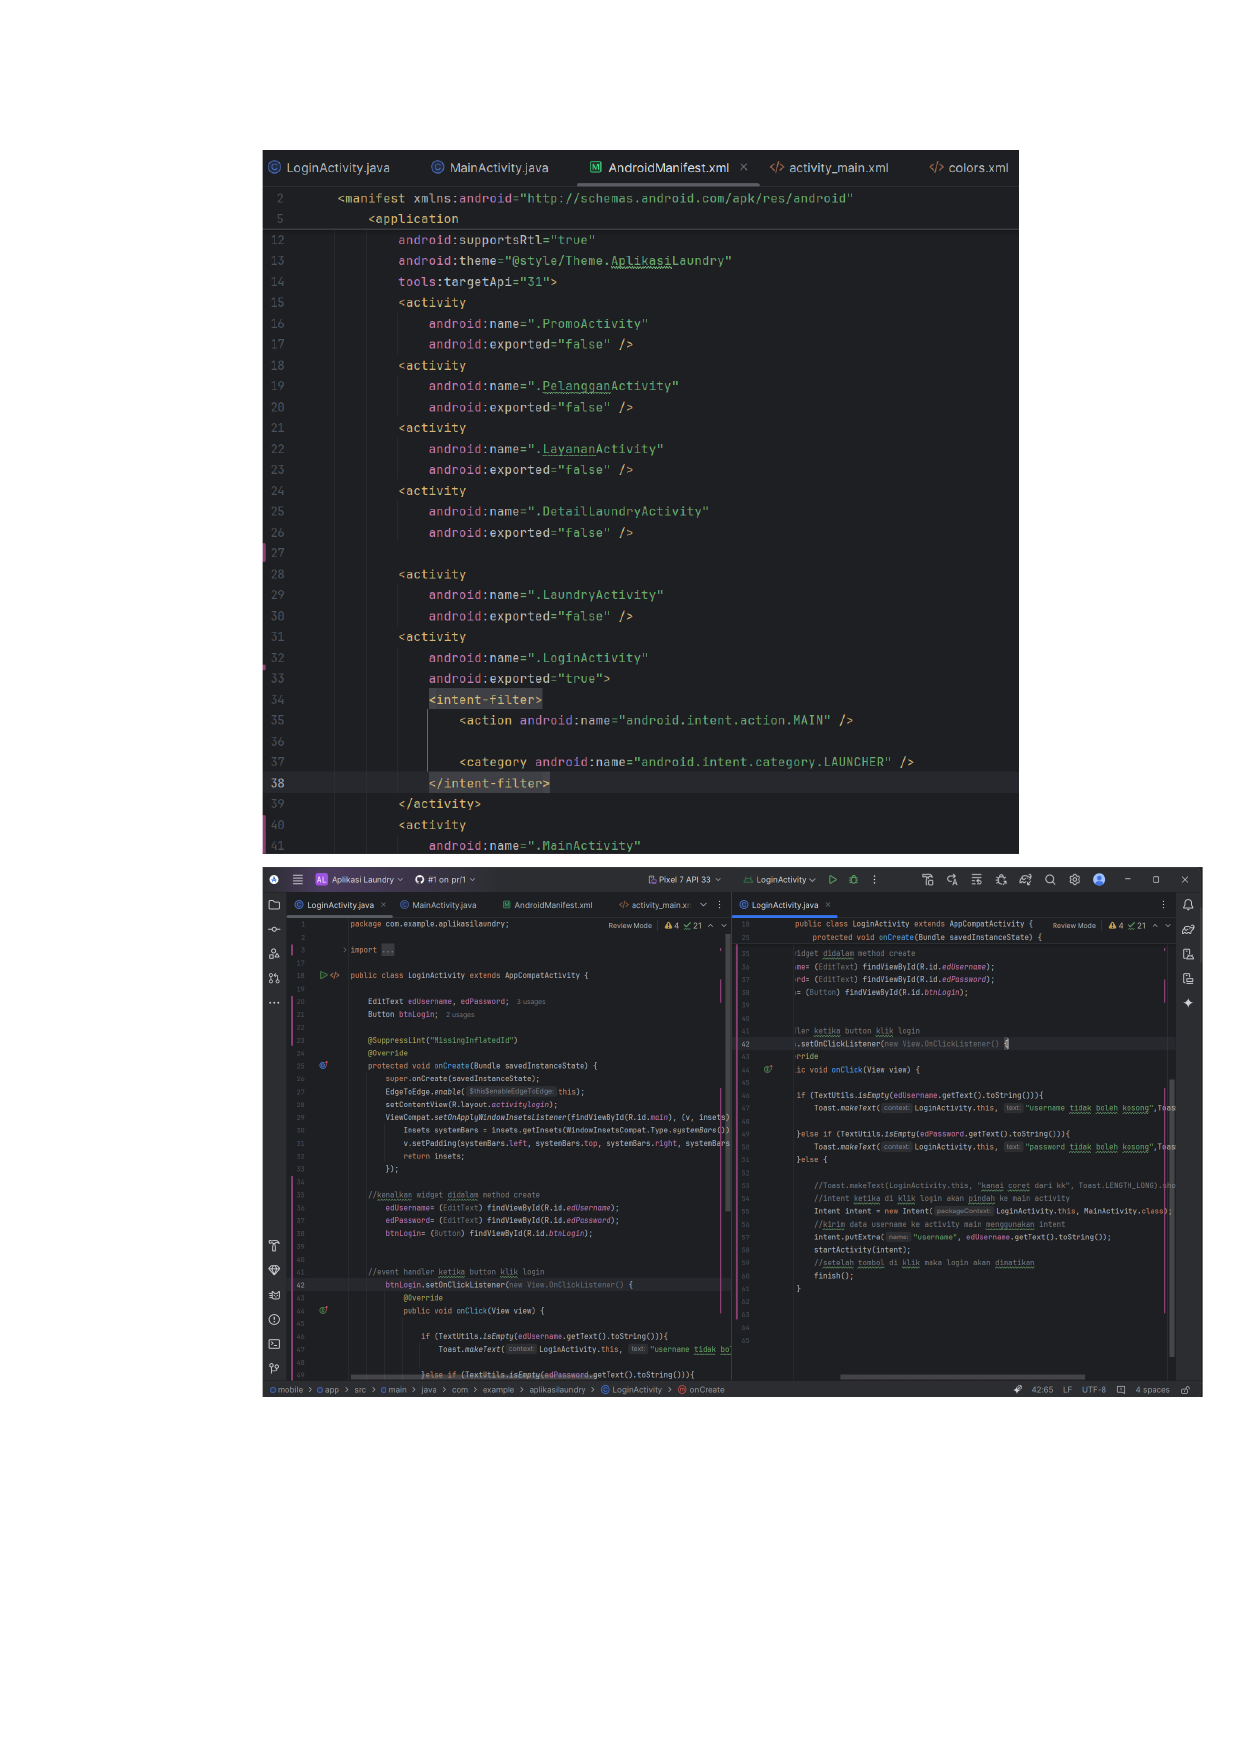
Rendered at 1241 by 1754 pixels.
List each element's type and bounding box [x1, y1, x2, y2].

picture [262, 867, 1203, 1397]
picture [262, 150, 1019, 854]
